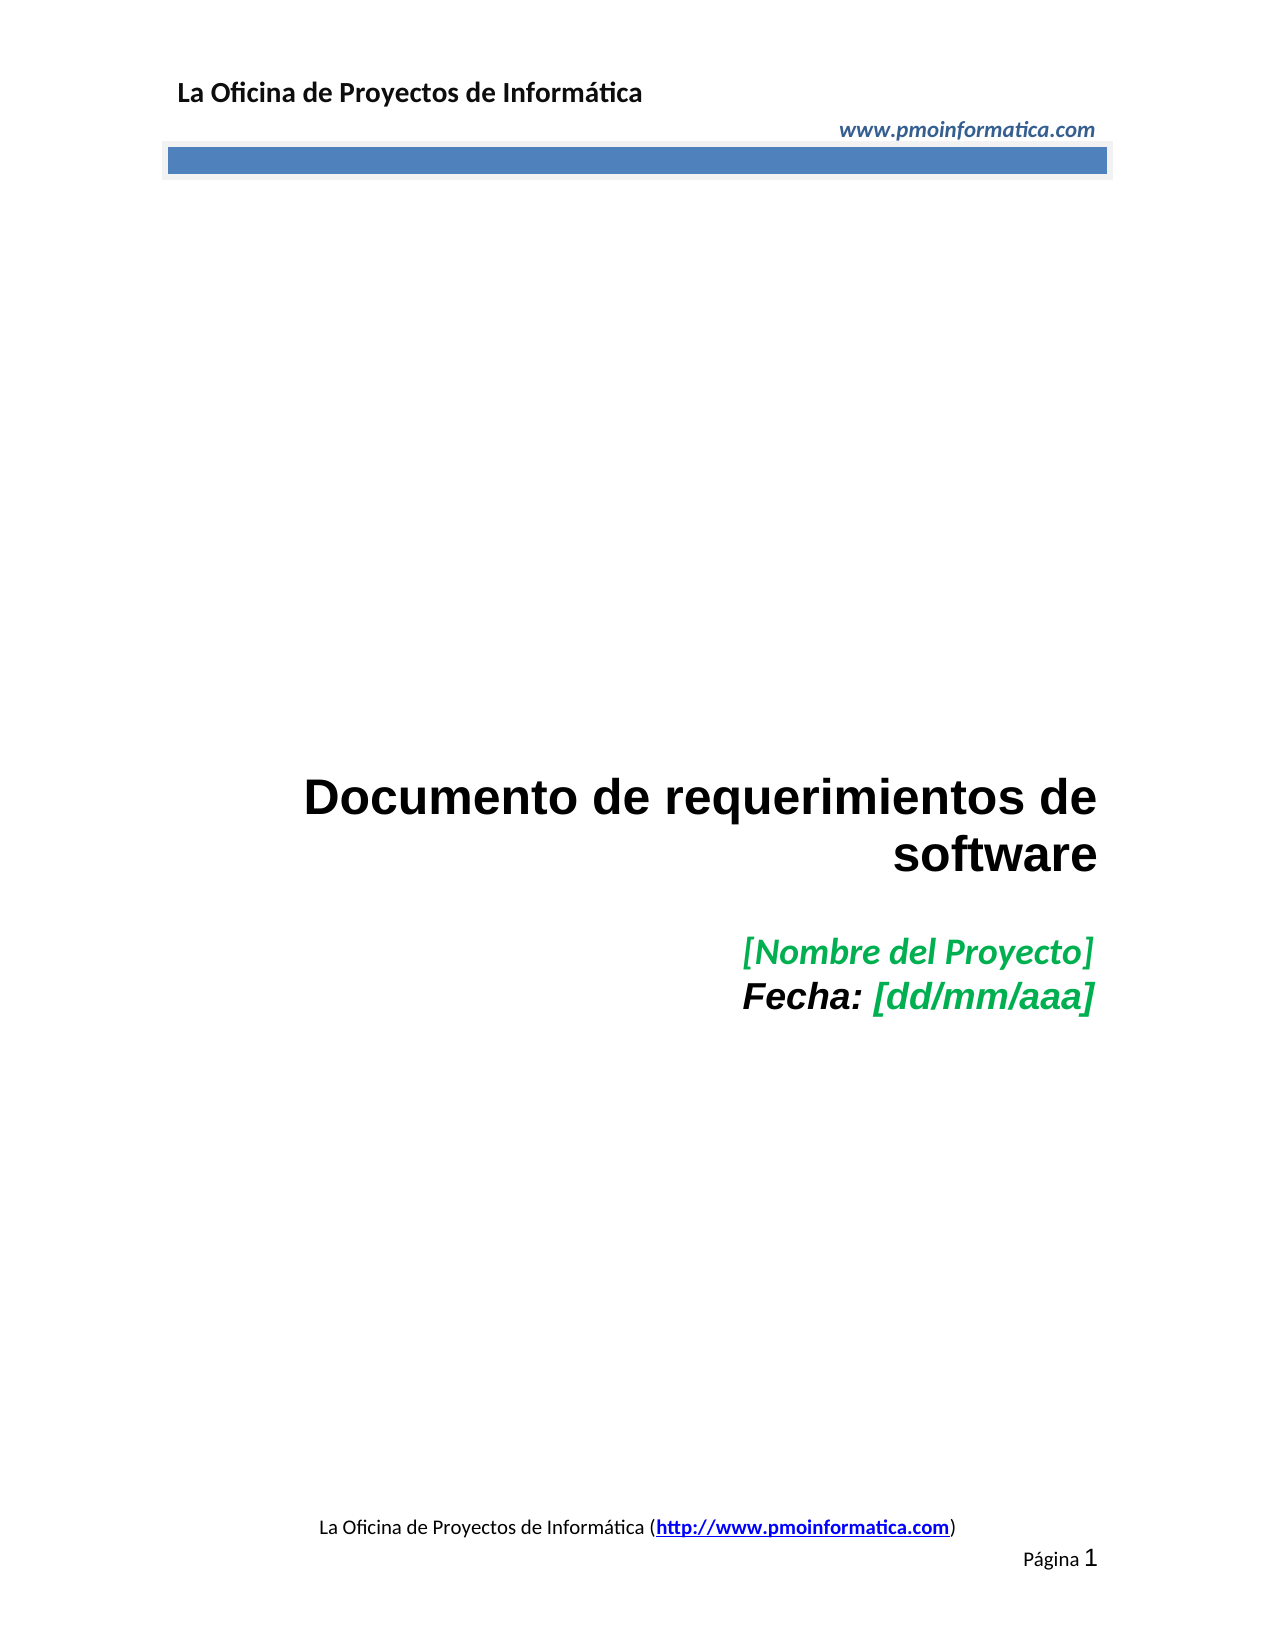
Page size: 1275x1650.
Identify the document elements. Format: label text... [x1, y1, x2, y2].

text Documento de requerimientos de software [177, 767, 1098, 882]
text [Nombre del Proyecto] [177, 928, 1098, 974]
text Fecha: [dd/mm/aaa] [177, 974, 1098, 1017]
